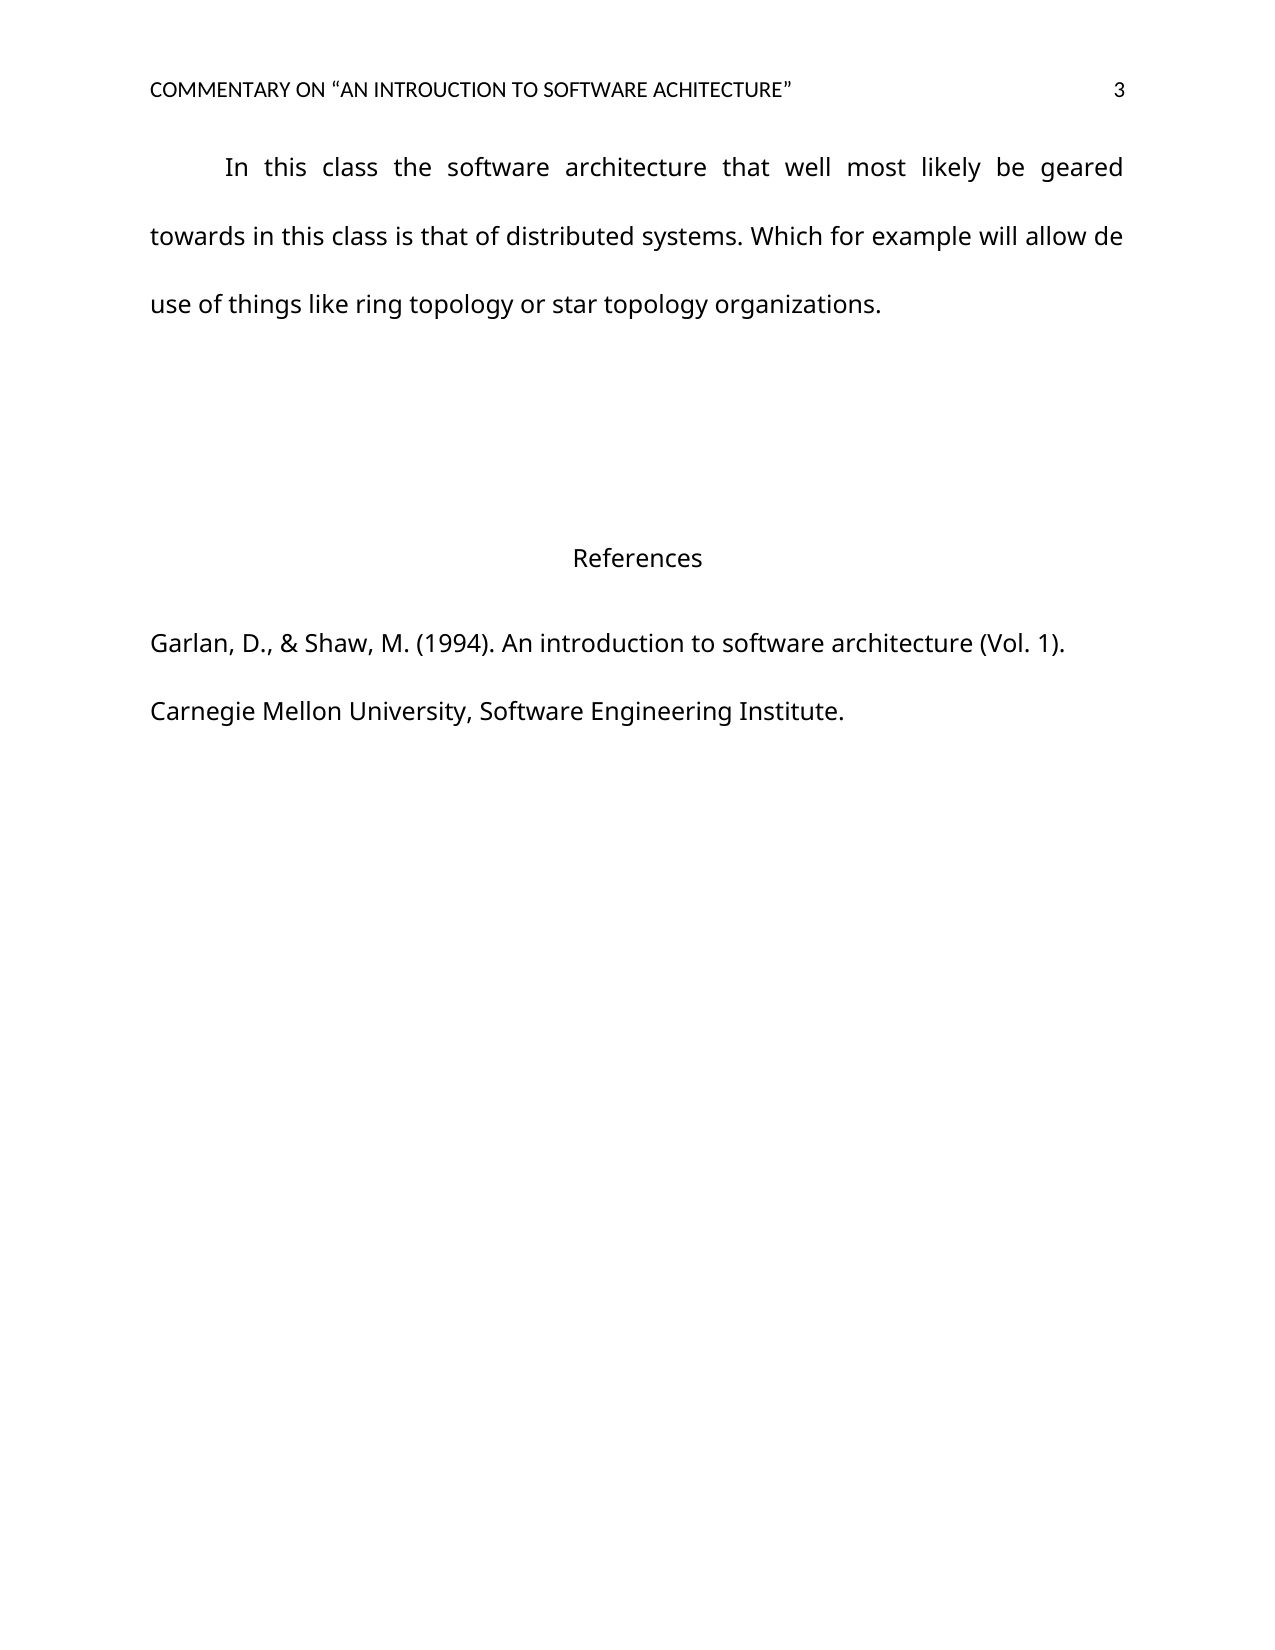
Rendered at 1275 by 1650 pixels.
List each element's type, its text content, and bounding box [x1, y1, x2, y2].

text References [150, 541, 1125, 575]
text In this class the software architecture that well most likely be geared towards in this class is that of distributed systems. Which for example will allow de use of things like ring topology or star topology organizations. [150, 150, 1125, 320]
text Garlan, D., & Shaw, M. (1994). An introduction to software architecture (Vol. 1). Carnegie Mellon University, Software Engineering Institute. [150, 625, 1125, 728]
